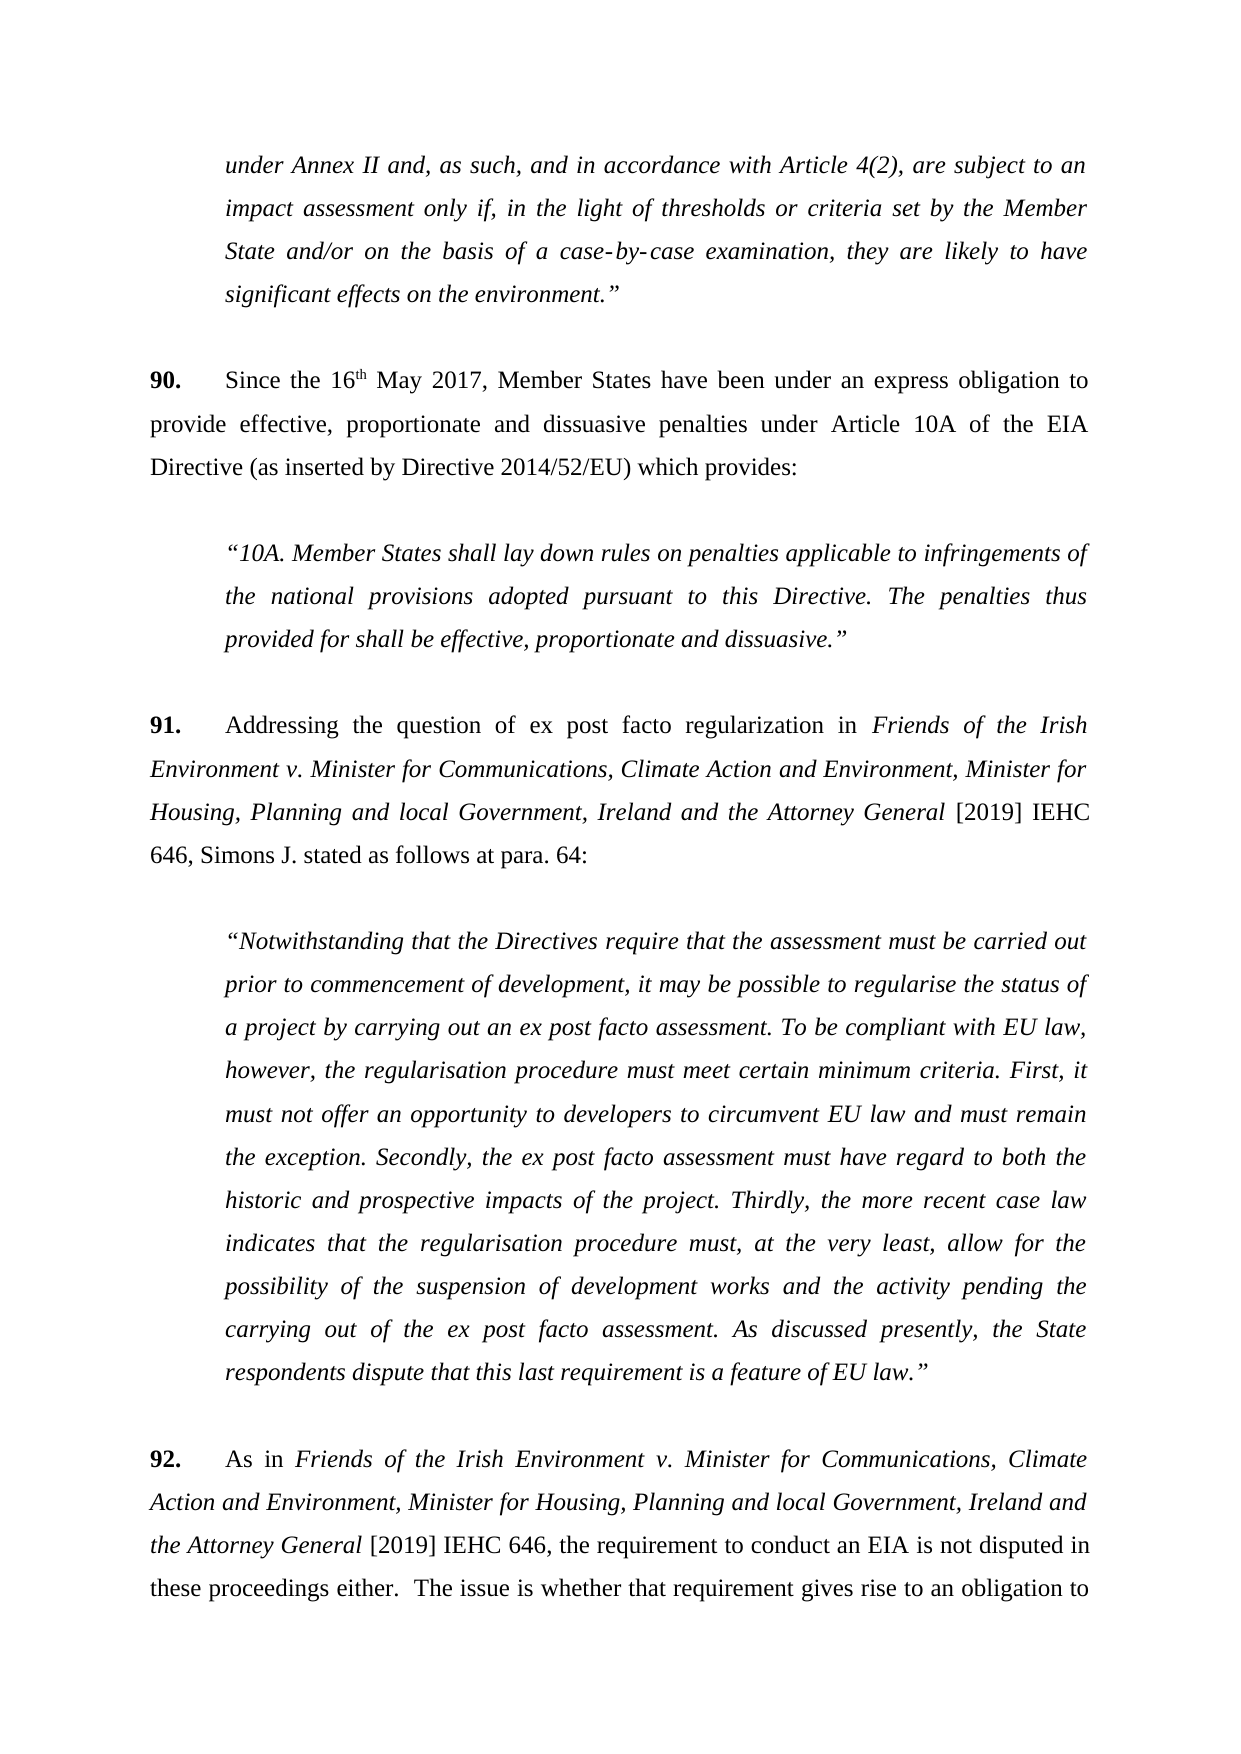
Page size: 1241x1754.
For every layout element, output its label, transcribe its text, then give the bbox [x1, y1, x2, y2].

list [150, 1444, 1090, 1602]
text “10A. Member States shall lay down rules on penalties applicable to infringements of the national provisions adopted pursuant to this Directive. The penalties thus provided for shall be effective, proportionate and dissuasive.” [225, 538, 1090, 653]
text “Notwithstanding that the Directives require that the assessment must be carried out prior to commencement of development, it may be possible to regularise the status of a project by carrying out an ex post facto assessment. To be compliant with EU law, however, the regularisation procedure must meet certain minimum criteria. First, it must not offer an opportunity to developers to circumvent EU law and must remain the exception. Secondly, the ex post facto assessment must have regard to both the historic and prospective impacts of the project. Thirdly, the more recent case law indicates that the regularisation procedure must, at the very least, allow for the possibility of the suspension of development works and the activity pending the carrying out of the ex post facto assessment. As discussed presently, the State respondents dispute that this last requirement is a feature of EU law.” [225, 926, 1090, 1386]
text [225, 150, 1090, 308]
list Addressing the question of ex post facto regularization in Friends of the Irish Environment v. Minister for Communications, Climate Action and Environment, Minister for Housing, Planning and local Government, Ireland and the Attorney General [2019] IEHC 646, Simons J. stated as follows at para. 64: [150, 711, 1090, 869]
list Since the 16th May 2017, Member States have been under an express obligation to provide effective, proportionate and dissuasive penalties under Article 10A of the EIA Directive (as inserted by Directive 2014/52/EU) which provides: [150, 366, 1090, 481]
